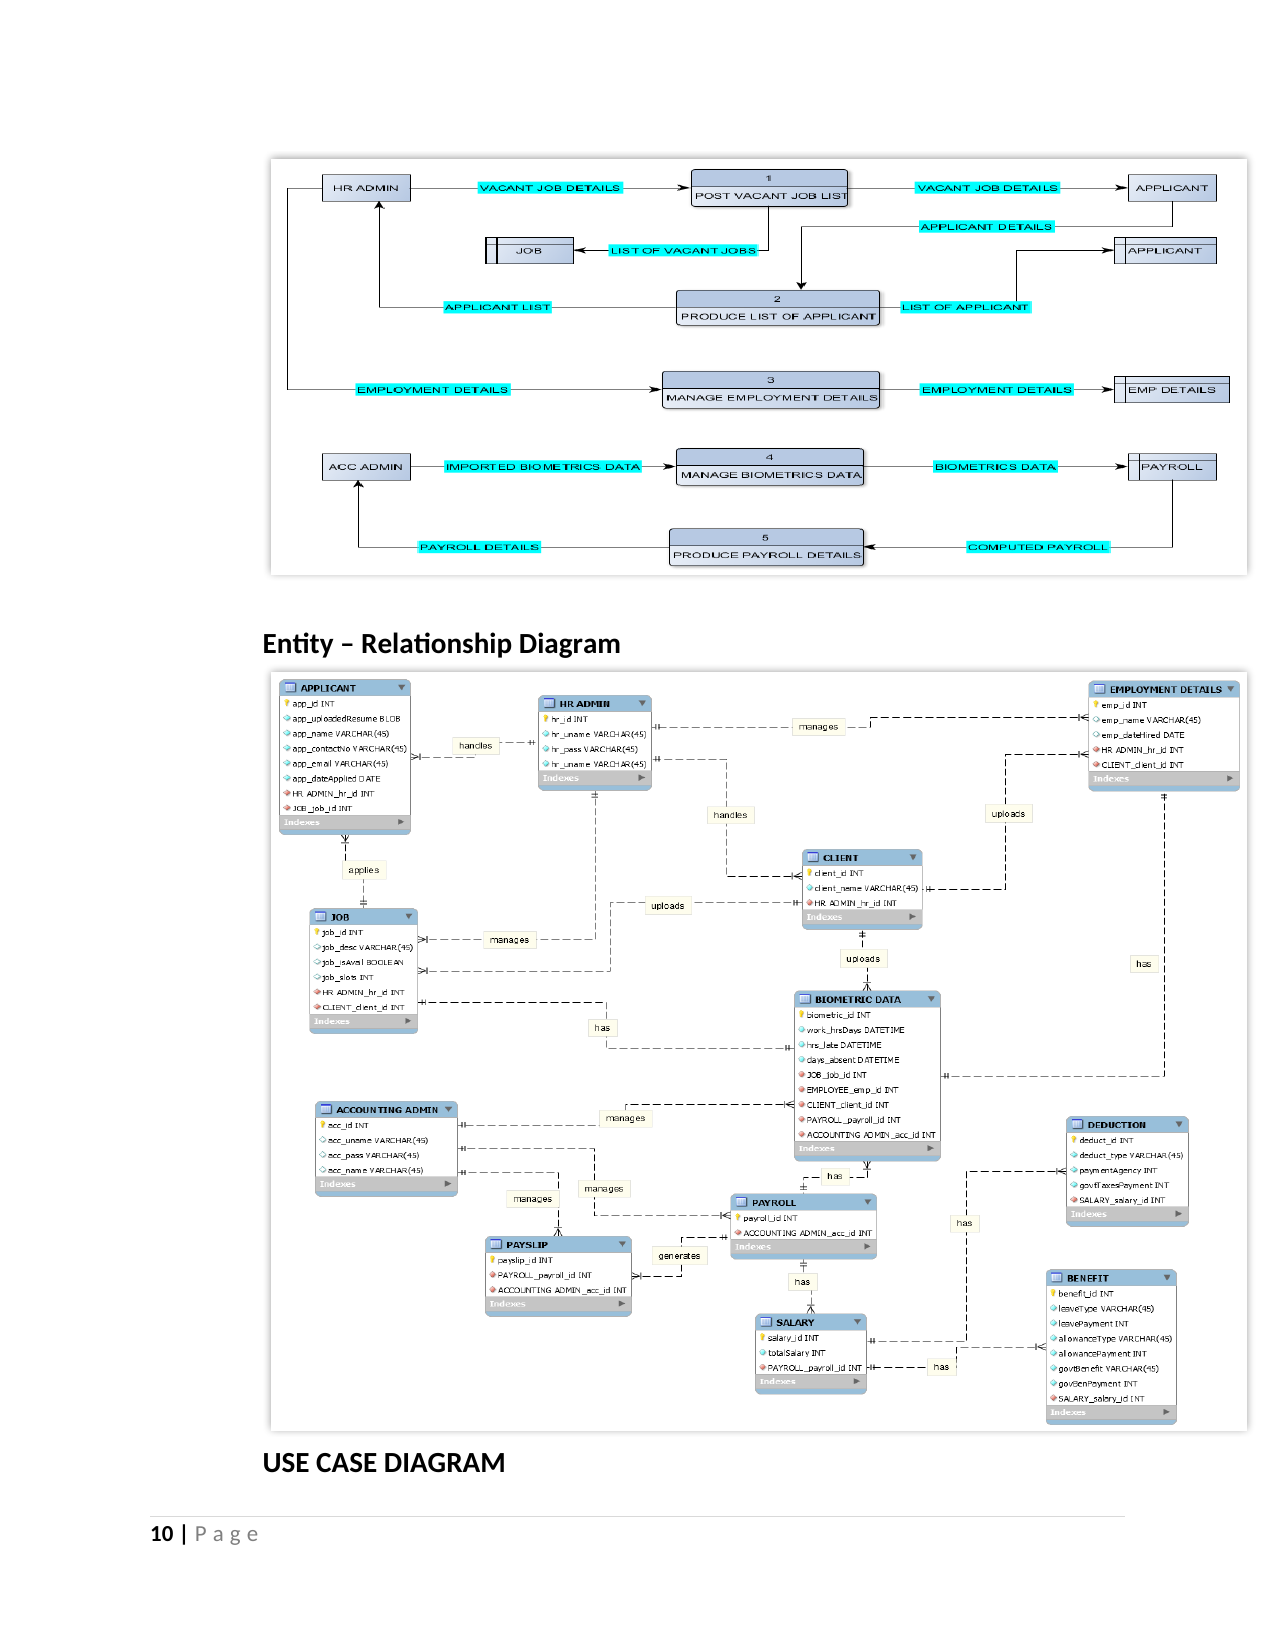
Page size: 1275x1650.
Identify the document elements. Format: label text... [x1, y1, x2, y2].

list USE CASE DIAGRAM [262, 1444, 1125, 1479]
list Entity – Relationship Diagram [262, 625, 1125, 661]
picture [271, 159, 1247, 575]
picture [271, 672, 1247, 1431]
